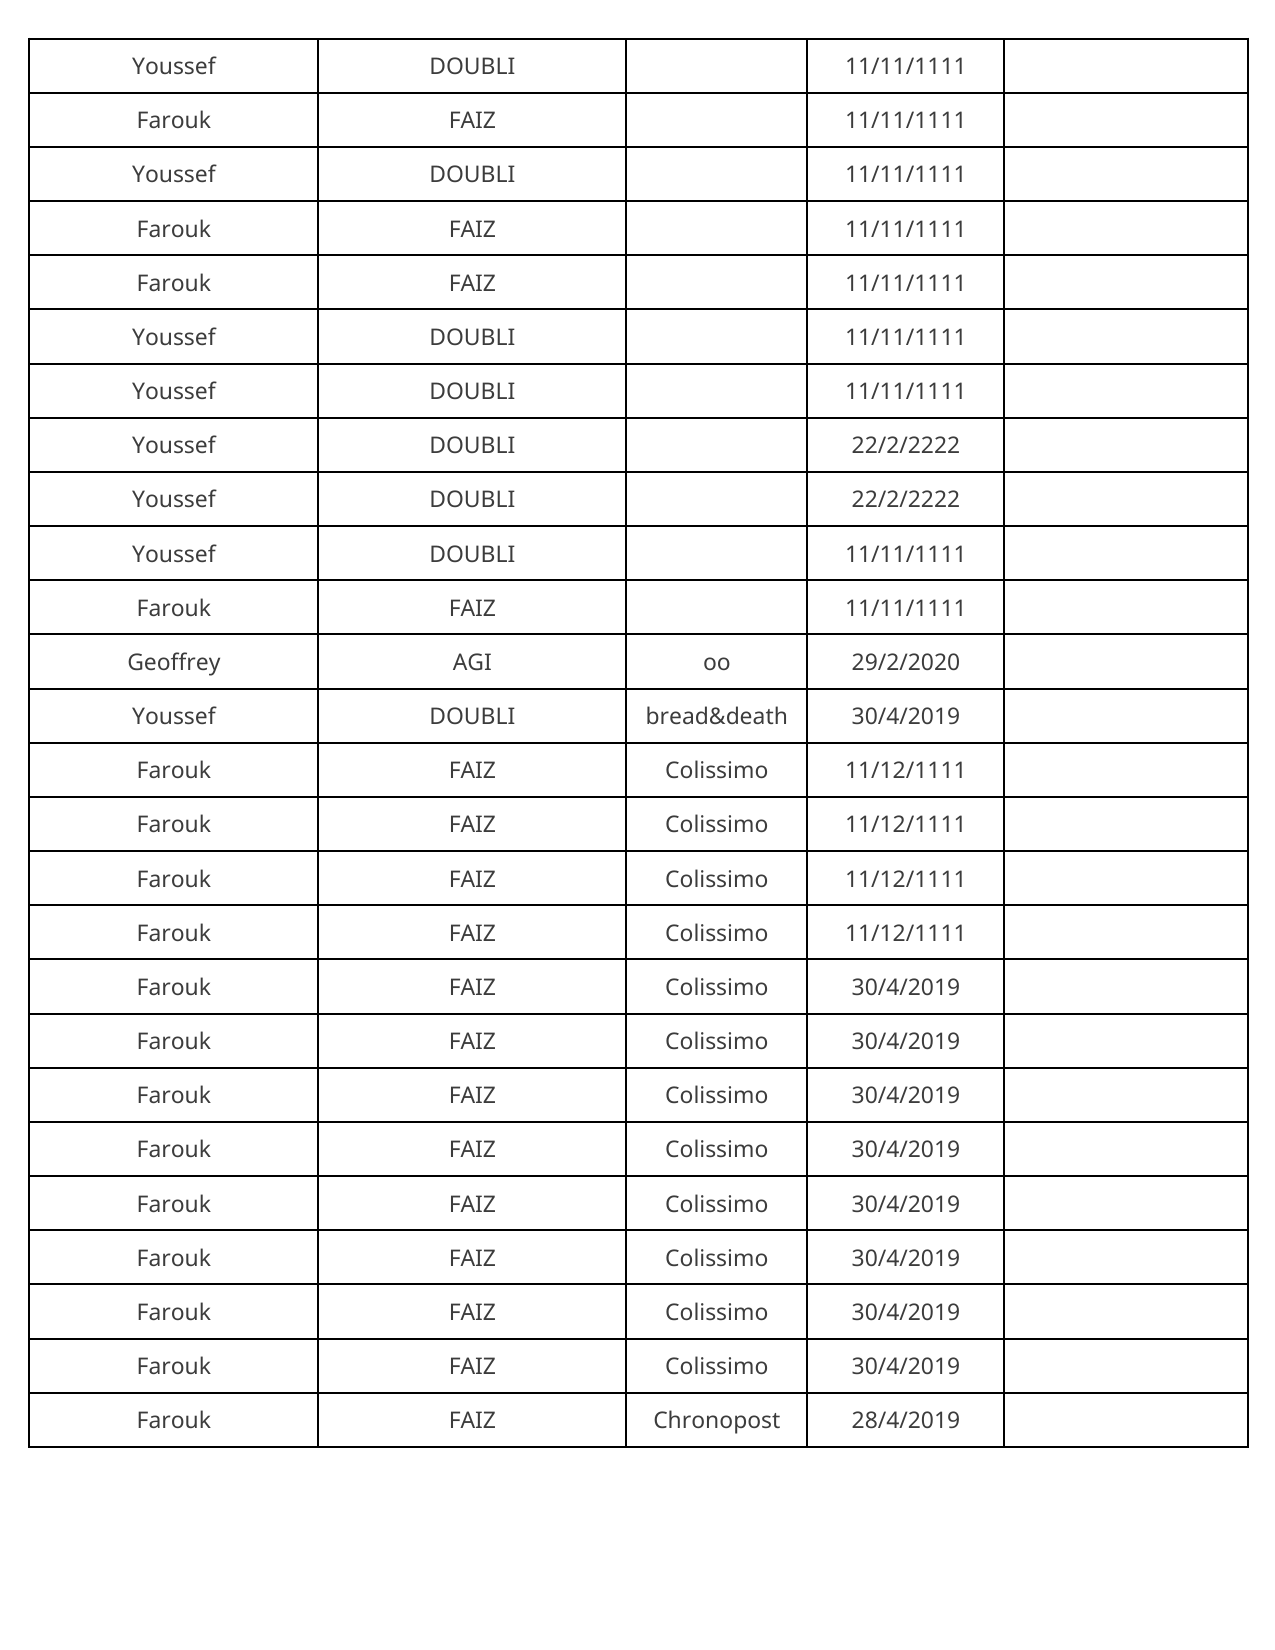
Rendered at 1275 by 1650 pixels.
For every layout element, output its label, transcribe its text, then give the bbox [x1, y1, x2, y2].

table_cell 11/12/1111 [808, 852, 1003, 904]
table_cell FAIZ [319, 1340, 625, 1392]
table_cell [1005, 1069, 1247, 1121]
table_cell FAIZ [319, 1123, 625, 1175]
table_cell FAIZ [319, 1394, 625, 1446]
table_cell [1005, 1394, 1247, 1446]
table_cell 11/11/1111 [808, 256, 1003, 308]
table_cell Colissimo [627, 1231, 806, 1283]
table_cell Youssef [30, 690, 317, 742]
table_cell [1005, 1285, 1247, 1337]
table_cell oo [627, 635, 806, 687]
table_cell Farouk [30, 94, 317, 146]
table_cell FAIZ [319, 960, 625, 1012]
table_cell DOUBLI [319, 527, 625, 579]
table_cell FAIZ [319, 581, 625, 633]
table_cell [627, 256, 806, 308]
table_cell FAIZ [319, 744, 625, 796]
table_cell FAIZ [319, 202, 625, 254]
table_cell Colissimo [627, 798, 806, 850]
table_cell [1005, 527, 1247, 579]
table_cell Colissimo [627, 960, 806, 1012]
table_cell Youssef [30, 148, 317, 200]
table_cell 30/4/2019 [808, 1340, 1003, 1392]
table_cell Farouk [30, 1394, 317, 1446]
table_cell [1005, 744, 1247, 796]
table_cell [1005, 690, 1247, 742]
table_cell Youssef [30, 473, 317, 525]
table_cell 28/4/2019 [808, 1394, 1003, 1446]
table_cell 11/12/1111 [808, 744, 1003, 796]
table_cell Farouk [30, 1123, 317, 1175]
table_cell [627, 94, 806, 146]
table_cell [1005, 1015, 1247, 1067]
table_cell [627, 148, 806, 200]
table_cell Farouk [30, 1285, 317, 1337]
table_cell Farouk [30, 256, 317, 308]
table_cell 11/11/1111 [808, 310, 1003, 362]
table_cell [627, 473, 806, 525]
table_cell FAIZ [319, 1069, 625, 1121]
table_cell 30/4/2019 [808, 960, 1003, 1012]
table_cell [1005, 365, 1247, 417]
table_cell Farouk [30, 1069, 317, 1121]
table_cell [1005, 852, 1247, 904]
table_cell [627, 310, 806, 362]
table_cell [627, 365, 806, 417]
table_cell [1005, 1340, 1247, 1392]
table_cell [1005, 148, 1247, 200]
table_cell 22/2/2222 [808, 419, 1003, 471]
table_cell Farouk [30, 1177, 317, 1229]
table_cell Colissimo [627, 1340, 806, 1392]
table_cell FAIZ [319, 1285, 625, 1337]
table_cell DOUBLI [319, 310, 625, 362]
table_cell [1005, 906, 1247, 958]
table_cell Youssef [30, 419, 317, 471]
table_cell [1005, 256, 1247, 308]
table_cell [1005, 1123, 1247, 1175]
table_cell FAIZ [319, 1015, 625, 1067]
table_cell [627, 527, 806, 579]
table_cell Youssef [30, 365, 317, 417]
table_cell Colissimo [627, 1285, 806, 1337]
table_cell [627, 40, 806, 92]
table_cell Youssef [30, 40, 317, 92]
table_cell Youssef [30, 310, 317, 362]
table_cell FAIZ [319, 1231, 625, 1283]
table_cell [1005, 1231, 1247, 1283]
table_cell AGI [319, 635, 625, 687]
table_cell 11/11/1111 [808, 148, 1003, 200]
table_cell 11/11/1111 [808, 581, 1003, 633]
table_cell Farouk [30, 852, 317, 904]
table_cell [1005, 473, 1247, 525]
table_cell Farouk [30, 1340, 317, 1392]
table_cell [1005, 581, 1247, 633]
table_cell [1005, 635, 1247, 687]
table_cell Colissimo [627, 744, 806, 796]
table_cell 11/11/1111 [808, 94, 1003, 146]
table_cell FAIZ [319, 906, 625, 958]
table_cell 11/12/1111 [808, 906, 1003, 958]
table_cell 30/4/2019 [808, 690, 1003, 742]
table_cell 22/2/2222 [808, 473, 1003, 525]
table_cell Farouk [30, 1231, 317, 1283]
table_cell FAIZ [319, 94, 625, 146]
table_cell 29/2/2020 [808, 635, 1003, 687]
table_cell [1005, 202, 1247, 254]
table_cell Colissimo [627, 852, 806, 904]
table_cell Farouk [30, 202, 317, 254]
table_cell FAIZ [319, 256, 625, 308]
table_cell [1005, 40, 1247, 92]
table_cell Farouk [30, 1015, 317, 1067]
table_cell DOUBLI [319, 419, 625, 471]
table_cell Farouk [30, 581, 317, 633]
table_cell Chronopost [627, 1394, 806, 1446]
table_cell 30/4/2019 [808, 1069, 1003, 1121]
table_cell 11/12/1111 [808, 798, 1003, 850]
table_cell DOUBLI [319, 473, 625, 525]
table_cell DOUBLI [319, 365, 625, 417]
table_cell [627, 581, 806, 633]
table_cell Farouk [30, 906, 317, 958]
table_cell 11/11/1111 [808, 527, 1003, 579]
table_cell [1005, 798, 1247, 850]
table_cell FAIZ [319, 798, 625, 850]
table_cell 30/4/2019 [808, 1123, 1003, 1175]
table_cell Colissimo [627, 1123, 806, 1175]
table_cell [1005, 419, 1247, 471]
table_cell Farouk [30, 960, 317, 1012]
table_cell Colissimo [627, 1015, 806, 1067]
table_cell [1005, 310, 1247, 362]
table_cell Colissimo [627, 1069, 806, 1121]
table_cell 11/11/1111 [808, 40, 1003, 92]
table_cell DOUBLI [319, 148, 625, 200]
table_cell Farouk [30, 798, 317, 850]
table_cell Farouk [30, 744, 317, 796]
table_cell Colissimo [627, 906, 806, 958]
table_cell DOUBLI [319, 690, 625, 742]
table_cell Youssef [30, 527, 317, 579]
table_cell 11/11/1111 [808, 202, 1003, 254]
table_cell [1005, 94, 1247, 146]
table_cell Geoffrey [30, 635, 317, 687]
table_cell [1005, 1177, 1247, 1229]
table_cell 30/4/2019 [808, 1231, 1003, 1283]
table_cell 30/4/2019 [808, 1015, 1003, 1067]
table_cell [627, 202, 806, 254]
table_cell 11/11/1111 [808, 365, 1003, 417]
table_cell 30/4/2019 [808, 1285, 1003, 1337]
table_cell DOUBLI [319, 40, 625, 92]
table_cell [1005, 960, 1247, 1012]
table_cell bread&death [627, 690, 806, 742]
table_cell FAIZ [319, 1177, 625, 1229]
table_cell Colissimo [627, 1177, 806, 1229]
table_cell [627, 419, 806, 471]
table_cell 30/4/2019 [808, 1177, 1003, 1229]
table_cell FAIZ [319, 852, 625, 904]
